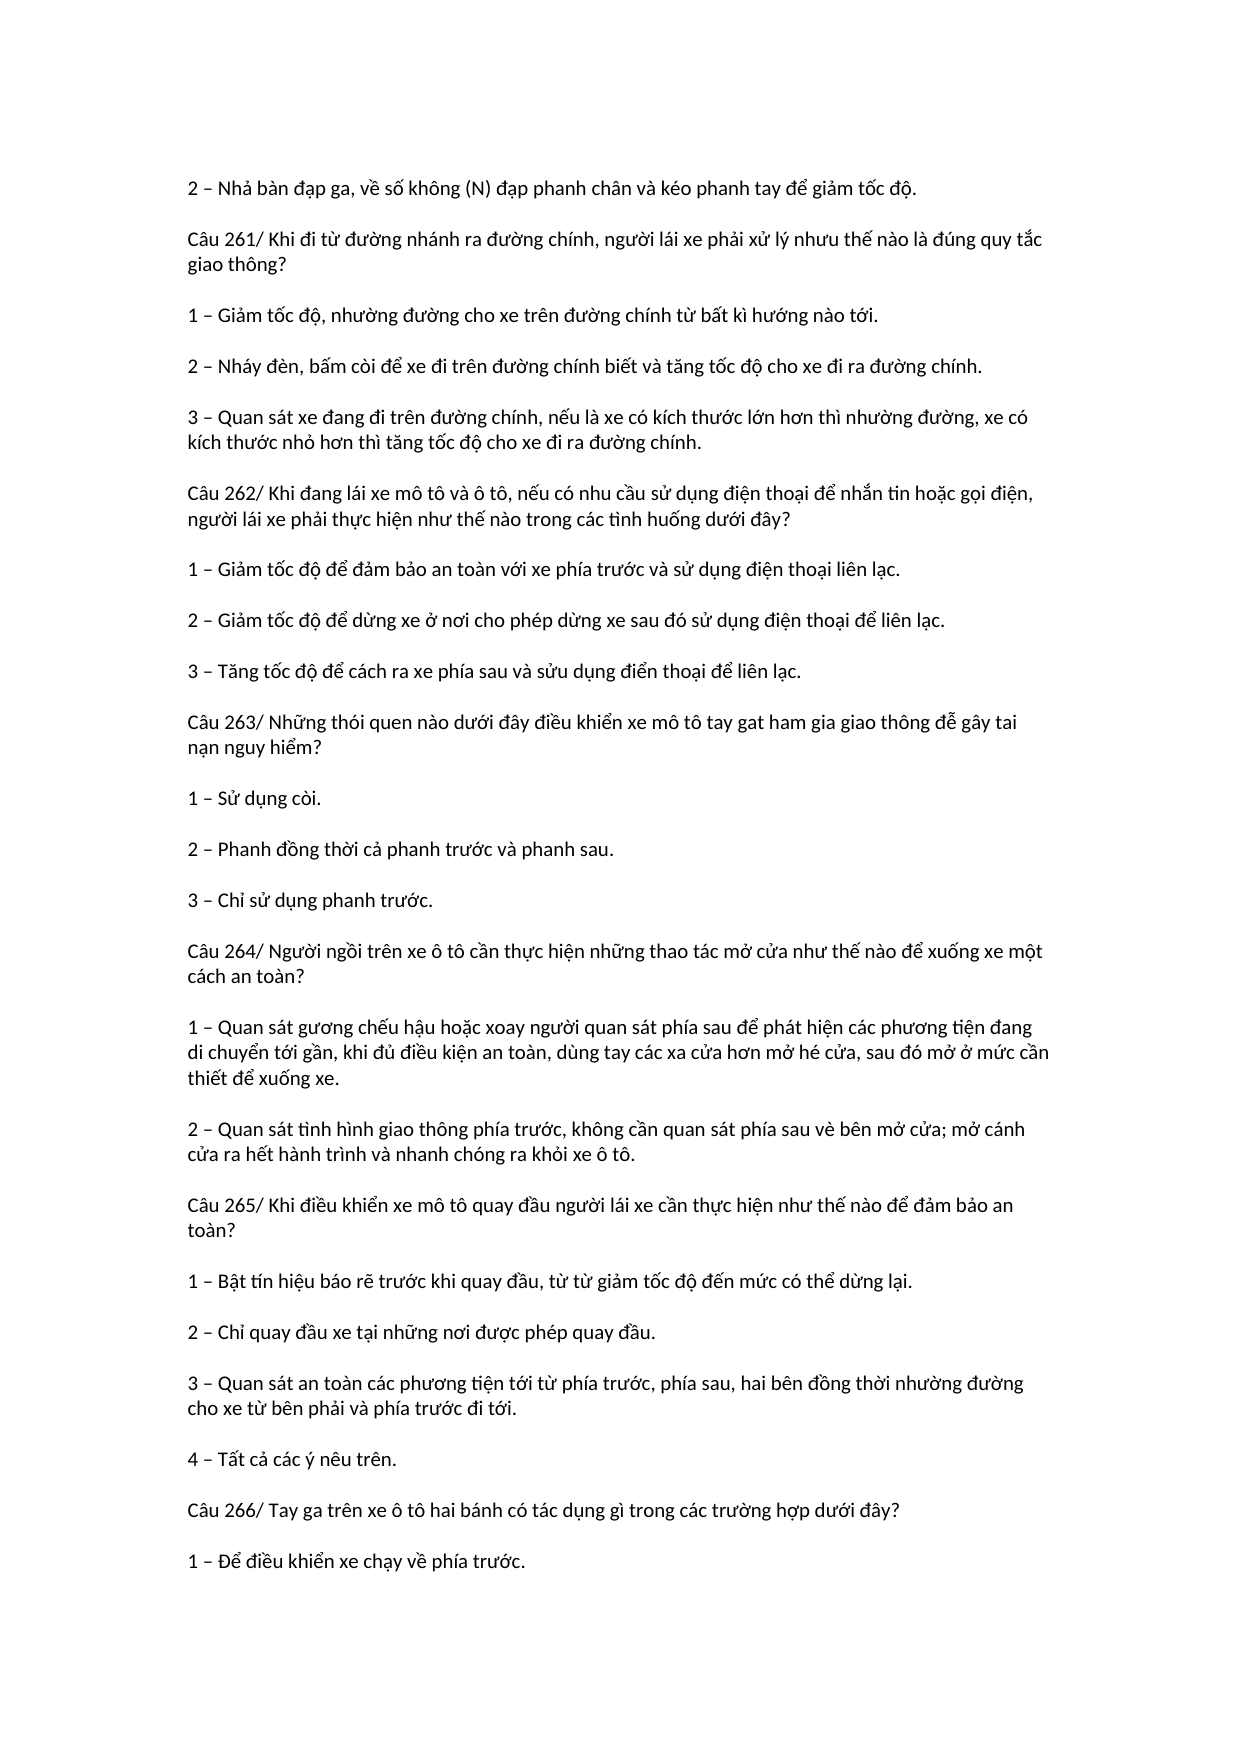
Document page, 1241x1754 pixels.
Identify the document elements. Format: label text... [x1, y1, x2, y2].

text 4 – Tất cả các ý nêu trên. [187, 1446, 1053, 1472]
text 1 – Để điều khiển xe chạy về phía trước. [187, 1548, 1053, 1573]
text Câu 266/ Tay ga trên xe ô tô hai bánh có tác dụng gì trong các trường hợp dưới đây? [187, 1497, 1053, 1522]
text 1 – Giảm tốc độ, nhường đường cho xe trên đường chính từ bất kì hướng nào tới. [187, 302, 1053, 328]
text 3 – Chỉ sử dụng phanh trước. [187, 887, 1053, 912]
text 1 – Quan sát gương chếu hậu hoặc xoay người quan sát phía sau để phát hiện các phương tiện đang di chuyển tới gần, khi đủ điều kiện an toàn, dùng tay các xa cửa hơn mở hé cửa, sau đó mở ở mức cần thiết để xuống xe. [187, 1014, 1053, 1090]
text Câu 264/ Người ngồi trên xe ô tô cần thực hiện những thao tác mở cửa như thế nào để xuống xe một cách an toàn? [187, 938, 1053, 989]
text 2 – Chỉ quay đầu xe tại những nơi được phép quay đầu. [187, 1319, 1053, 1344]
text 2 – Giảm tốc độ để dừng xe ở nơi cho phép dừng xe sau đó sử dụng điện thoại để liên lạc. [187, 607, 1053, 633]
text Câu 265/ Khi điều khiển xe mô tô quay đầu người lái xe cần thực hiện như thế nào để đảm bảo an toàn? [187, 1192, 1053, 1243]
text 2 – Nháy đèn, bấm còi để xe đi trên đường chính biết và tăng tốc độ cho xe đi ra đường chính. [187, 353, 1053, 379]
text 3 – Quan sát xe đang đi trên đường chính, nếu là xe có kích thước lớn hơn thì nhường đường, xe có kích thước nhỏ hơn thì tăng tốc độ cho xe đi ra đường chính. [187, 404, 1053, 455]
text 3 – Tăng tốc độ để cách ra xe phía sau và sửu dụng điển thoại để liên lạc. [187, 658, 1053, 684]
text 2 – Phanh đồng thời cả phanh trước và phanh sau. [187, 836, 1053, 862]
text Câu 261/ Khi đi từ đường nhánh ra đường chính, người lái xe phải xử lý nhưu thế nào là đúng quy tắc giao thông? [187, 226, 1053, 277]
text 2 – Quan sát tình hình giao thông phía trước, không cần quan sát phía sau vè bên mở cửa; mở cánh cửa ra hết hành trình và nhanh chóng ra khỏi xe ô tô. [187, 1116, 1053, 1167]
text Câu 262/ Khi đang lái xe mô tô và ô tô, nếu có nhu cầu sử dụng điện thoại để nhắn tin hoặc gọi điện, người lái xe phải thực hiện như thế nào trong các tình huống dưới đây? [187, 480, 1053, 531]
text 2 – Nhả bàn đạp ga, về số không (N) đạp phanh chân và kéo phanh tay để giảm tốc độ. [187, 175, 1053, 201]
text Câu 263/ Những thói quen nào dưới đây điều khiển xe mô tô tay gat ham gia giao thông đễ gây tai nạn nguy hiểm? [187, 709, 1053, 760]
text 1 – Giảm tốc độ để đảm bảo an toàn với xe phía trước và sử dụng điện thoại liên lạc. [187, 557, 1053, 582]
text 3 – Quan sát an toàn các phương tiện tới từ phía trước, phía sau, hai bên đồng thời nhường đường cho xe từ bên phải và phía trước đi tới. [187, 1370, 1053, 1421]
text 1 – Bật tín hiệu báo rẽ trước khi quay đầu, từ từ giảm tốc độ đến mức có thể dừng lại. [187, 1268, 1053, 1294]
text 1 – Sử dụng còi. [187, 785, 1053, 811]
